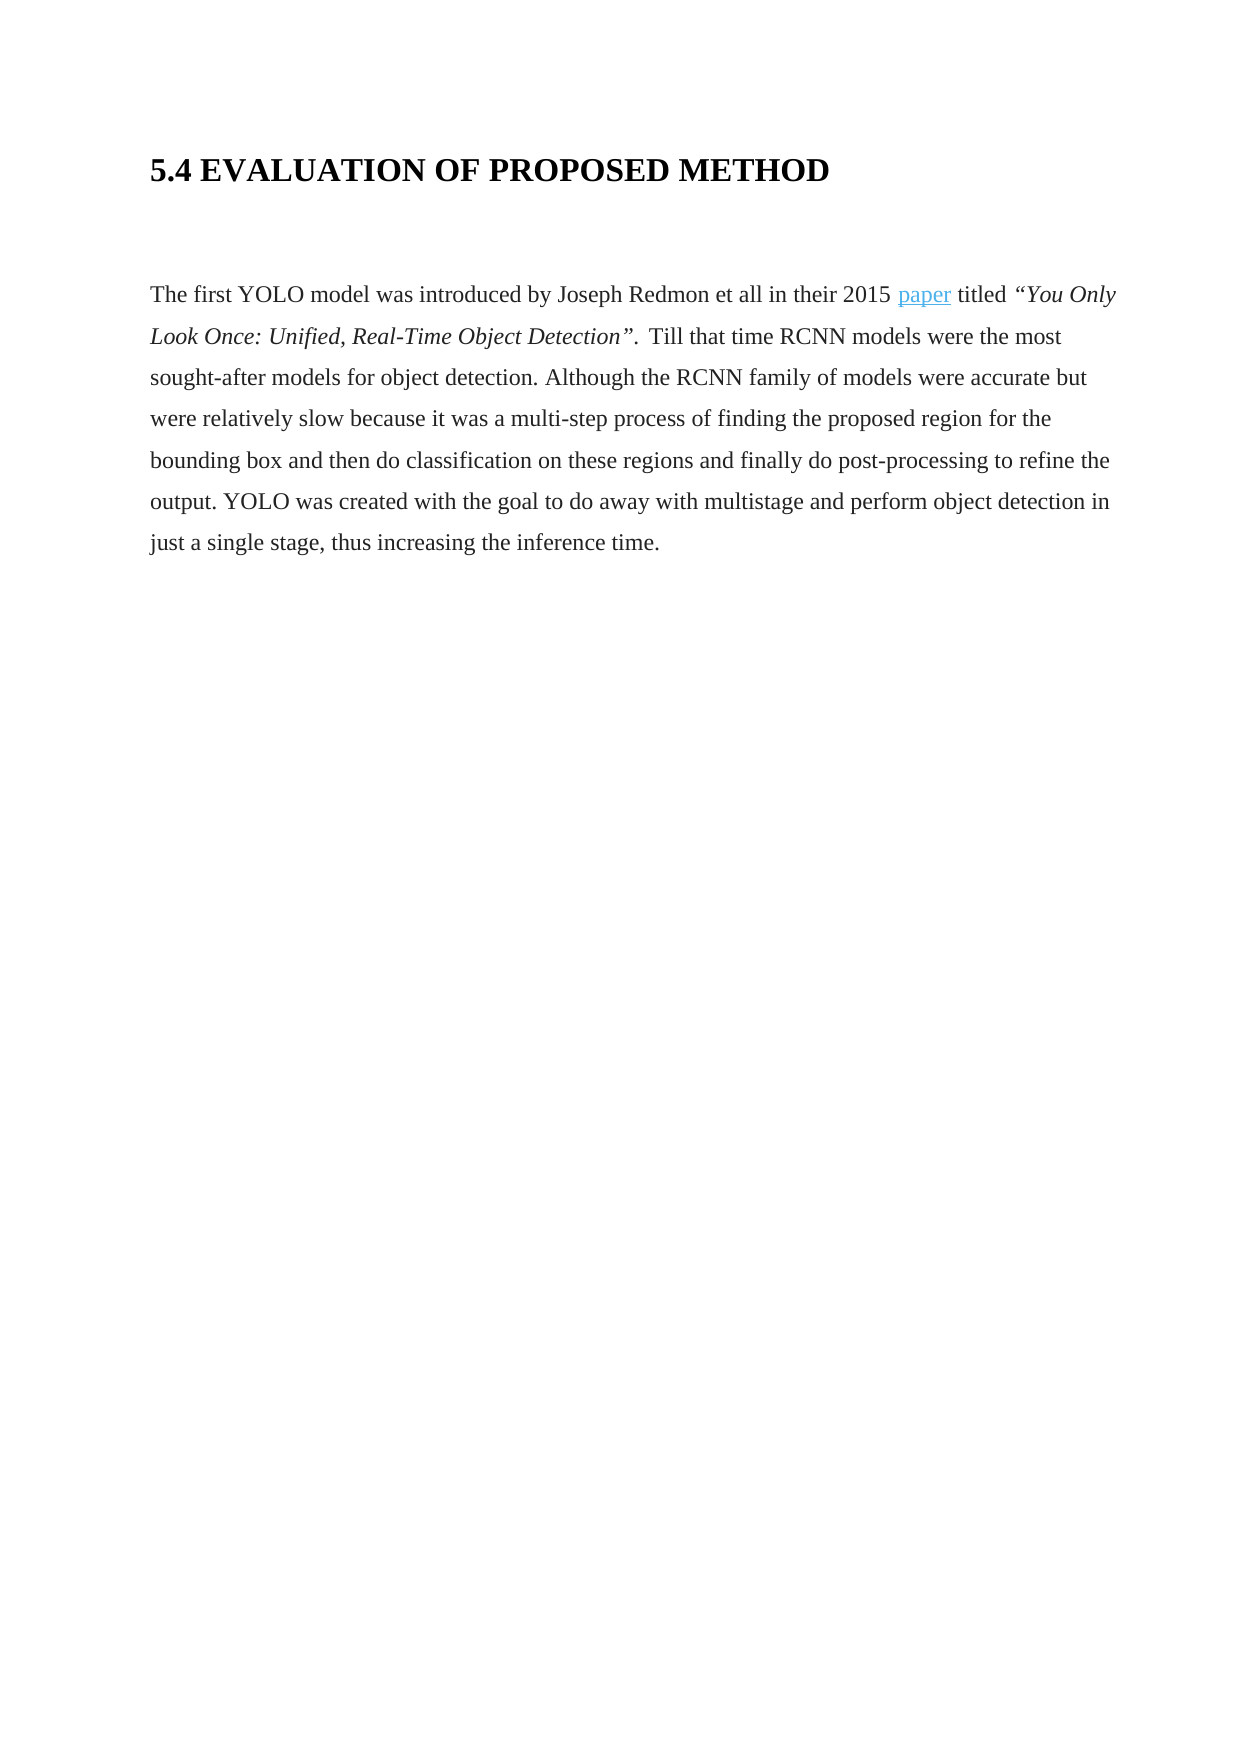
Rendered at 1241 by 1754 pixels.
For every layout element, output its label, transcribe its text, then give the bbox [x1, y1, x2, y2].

text The first YOLO model was introduced by Joseph Redmon et all in their 2015 paper titled “You Only Look Once: Unified, Real-Time Object Detection”. Till that time RCNN models were the most sought-after models for object detection. Although the RCNN family of models were accurate but were relatively slow because it was a multi-step process of finding the proposed region for the bounding box and then do classification on these regions and finally do post-processing to refine the output. YOLO was created with the goal to do away with multistage and perform object detection in just a single stage, thus increasing the inference time. [150, 280, 1137, 556]
text 5.4 EVALUATION OF PROPOSED METHOD [150, 150, 1137, 188]
